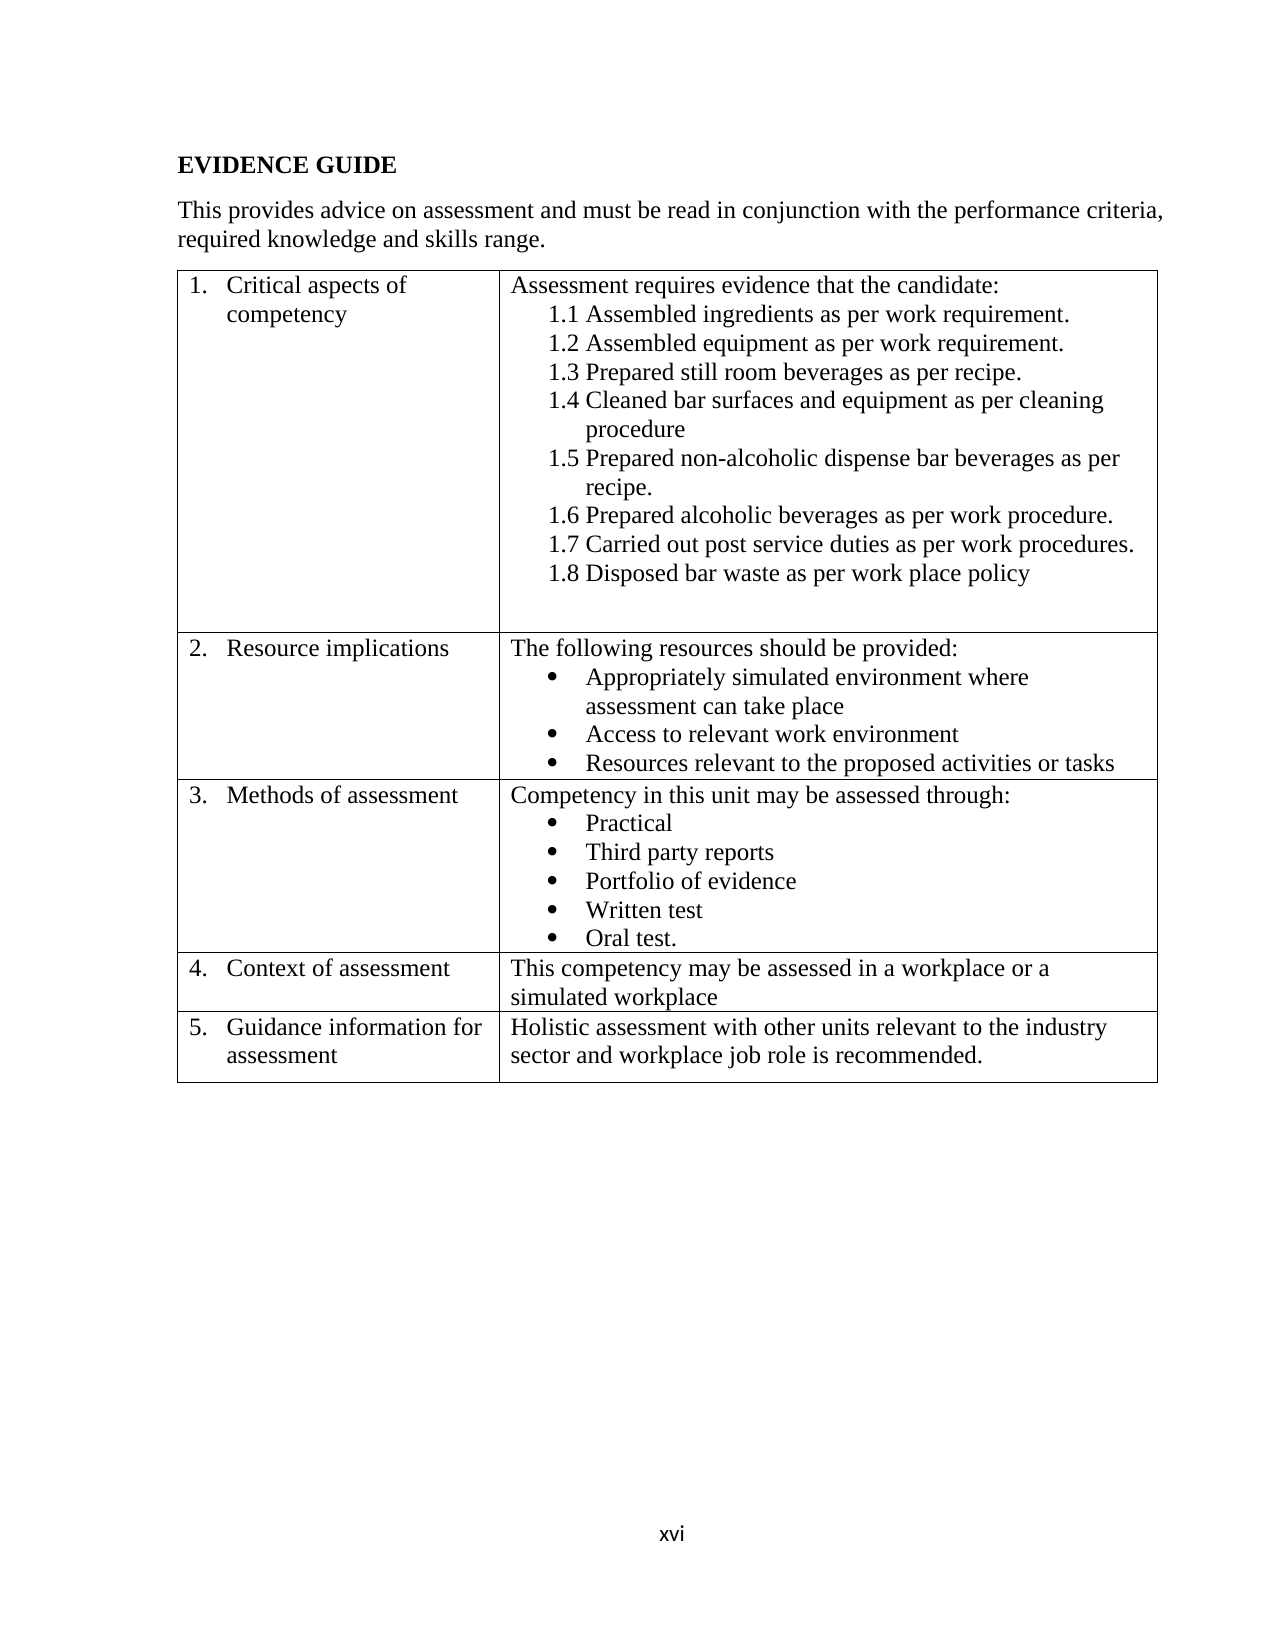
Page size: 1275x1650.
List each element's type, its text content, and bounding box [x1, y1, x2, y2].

text EVIDENCE GUIDE [177, 150, 1167, 179]
table_cell Resource implications [178, 633, 499, 779]
table_cell Methods of assessment [178, 780, 499, 952]
table_cell Competency in this unit may be assessed through: Practical Third party reports Portfolio of evidence Written test Oral test. [500, 780, 1157, 952]
text This provides advice on assessment and must be read in conjunction with the performance criteria, required knowledge and skills range. [177, 195, 1167, 253]
table_cell Holistic assessment with other units relevant to the industry sector and workplace job role is recommended. [500, 1012, 1157, 1082]
table_cell The following resources should be provided: Appropriately simulated environment where assessment can take place Access to relevant work environment Resources relevant to the proposed activities or tasks [500, 633, 1157, 779]
table_cell Guidance information for assessment [178, 1012, 499, 1082]
table_header Critical aspects of competency [178, 271, 499, 632]
table_header Assessment requires evidence that the candidate: Assembled ingredients as per work requirement. Assembled equipment as per work requirement. Prepared still room beverages as per recipe. Cleaned bar surfaces and equipment as per cleaning procedure Prepared non-alcoholic dispense bar beverages as per recipe. Prepared alcoholic beverages as per work procedure. Carried out post service duties as per work procedures. Disposed bar waste as per work place policy [500, 271, 1157, 632]
table_cell Context of assessment [178, 953, 499, 1011]
table_cell This competency may be assessed in a workplace or a simulated workplace [500, 953, 1157, 1011]
